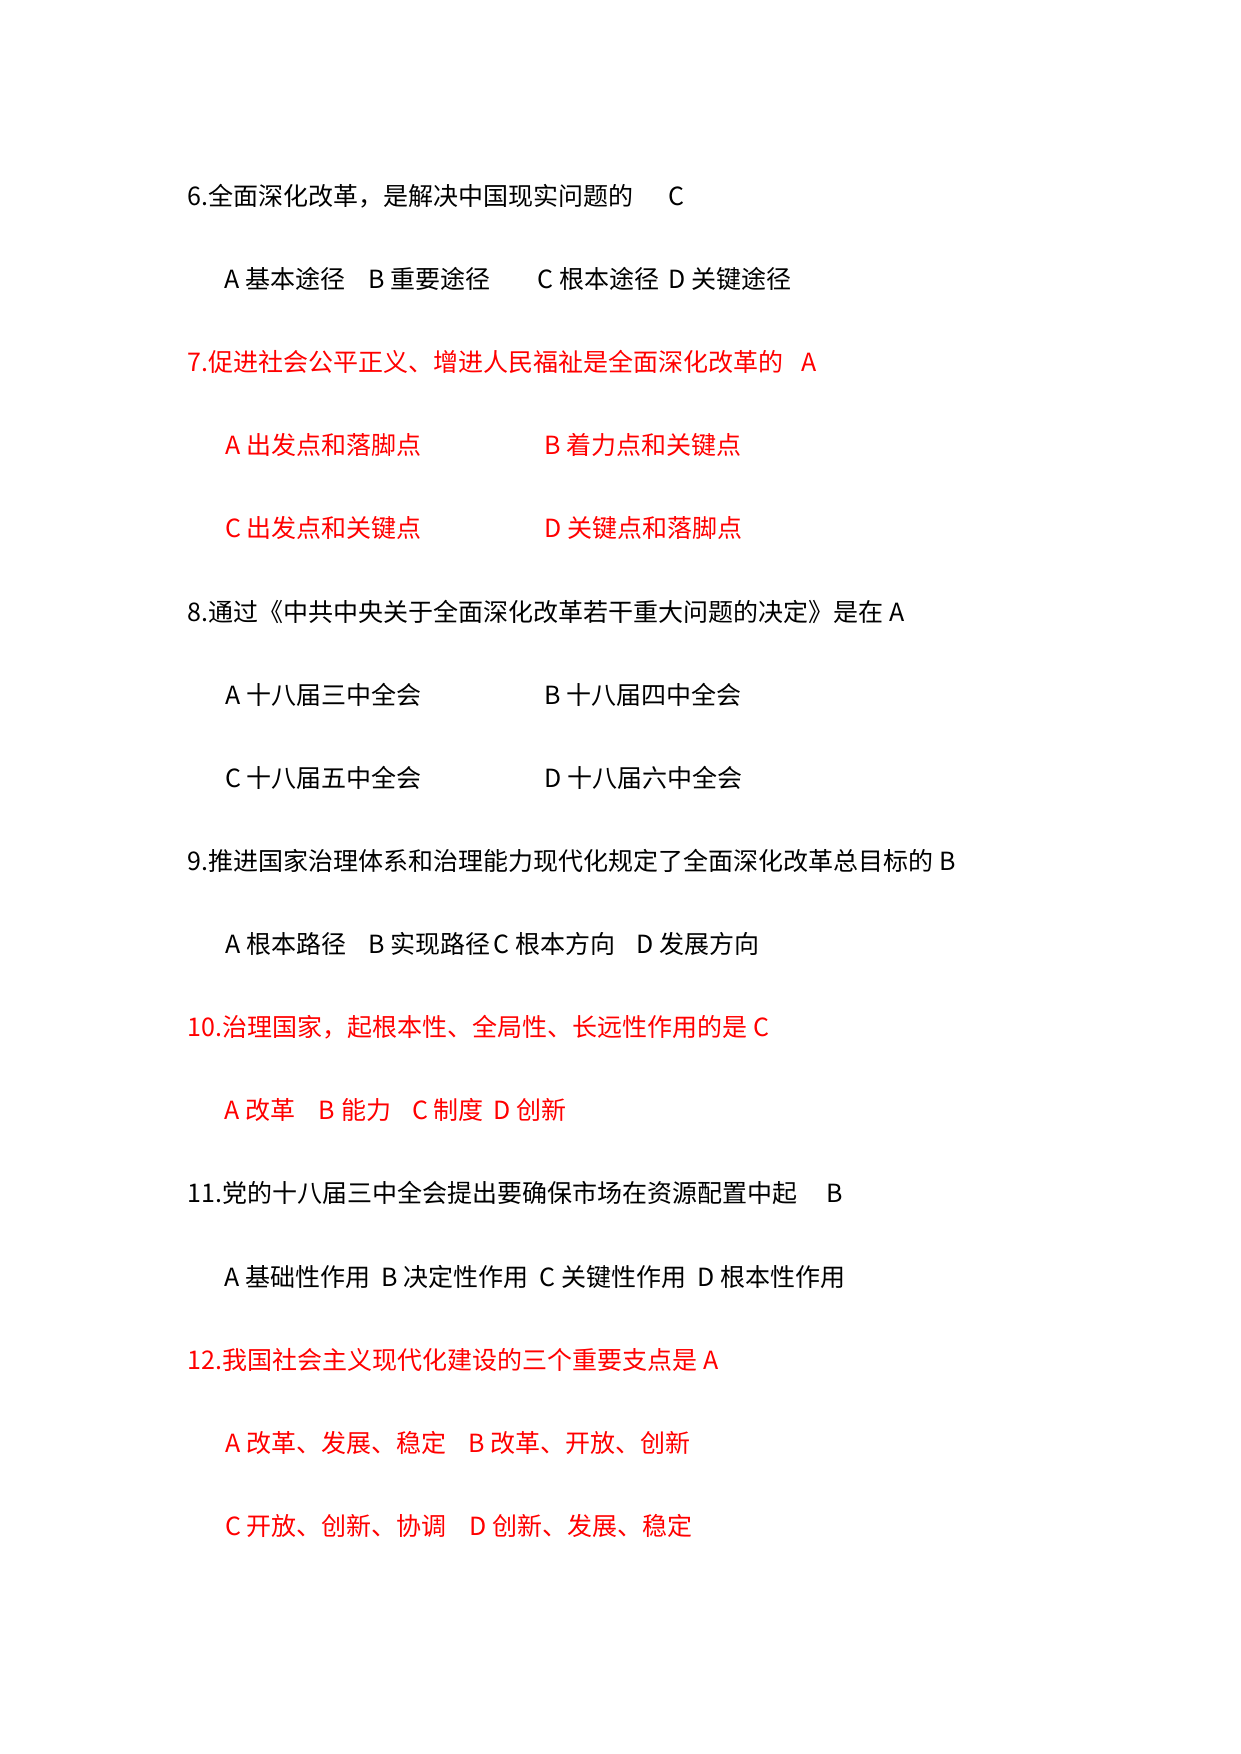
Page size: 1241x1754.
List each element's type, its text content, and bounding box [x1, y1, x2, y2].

text C 十八届五中全会 D 十八届六中全会 [187, 744, 1053, 809]
text A 根本路径 B 实现路径 C 根本方向 D 发展方向 [187, 910, 1053, 975]
text 11.党的十八届三中全会提出要确保市场在资源配置中起 B [187, 1159, 1053, 1224]
text 8.通过《中共中央关于全面深化改革若干重大问题的决定》是在 A [187, 578, 1053, 643]
text A 基础性作用 B 决定性作用 C 关键性作用 D 根本性作用 [211, 1243, 1053, 1308]
text A 改革 B 能力 C 制度 D 创新 [211, 1076, 1053, 1141]
text 12.我国社会主义现代化建设的三个重要支点是 A [187, 1326, 1053, 1391]
text C 开放、创新、协调 D 创新、发展、稳定 [187, 1492, 1053, 1557]
text 9.推进国家治理体系和治理能力现代化规定了全面深化改革总目标的 B [187, 827, 1053, 892]
text 6.全面深化改革，是解决中国现实问题的 C [187, 162, 1053, 227]
text 7.促进社会公平正义、增进人民福祉是全面深化改革的 A [187, 328, 1053, 393]
text 10.治理国家，起根本性、全局性、长远性作用的是 C [187, 993, 1053, 1058]
text A 改革、发展、稳定 B 改革、开放、创新 [187, 1409, 1053, 1474]
text A 出发点和落脚点 B 着力点和关键点 [187, 411, 1053, 476]
text C 出发点和关键点 D 关键点和落脚点 [187, 494, 1053, 559]
text A 基本途径 B 重要途径 C 根本途径 D 关键途径 [211, 245, 1053, 310]
text A 十八届三中全会 B 十八届四中全会 [187, 661, 1053, 726]
